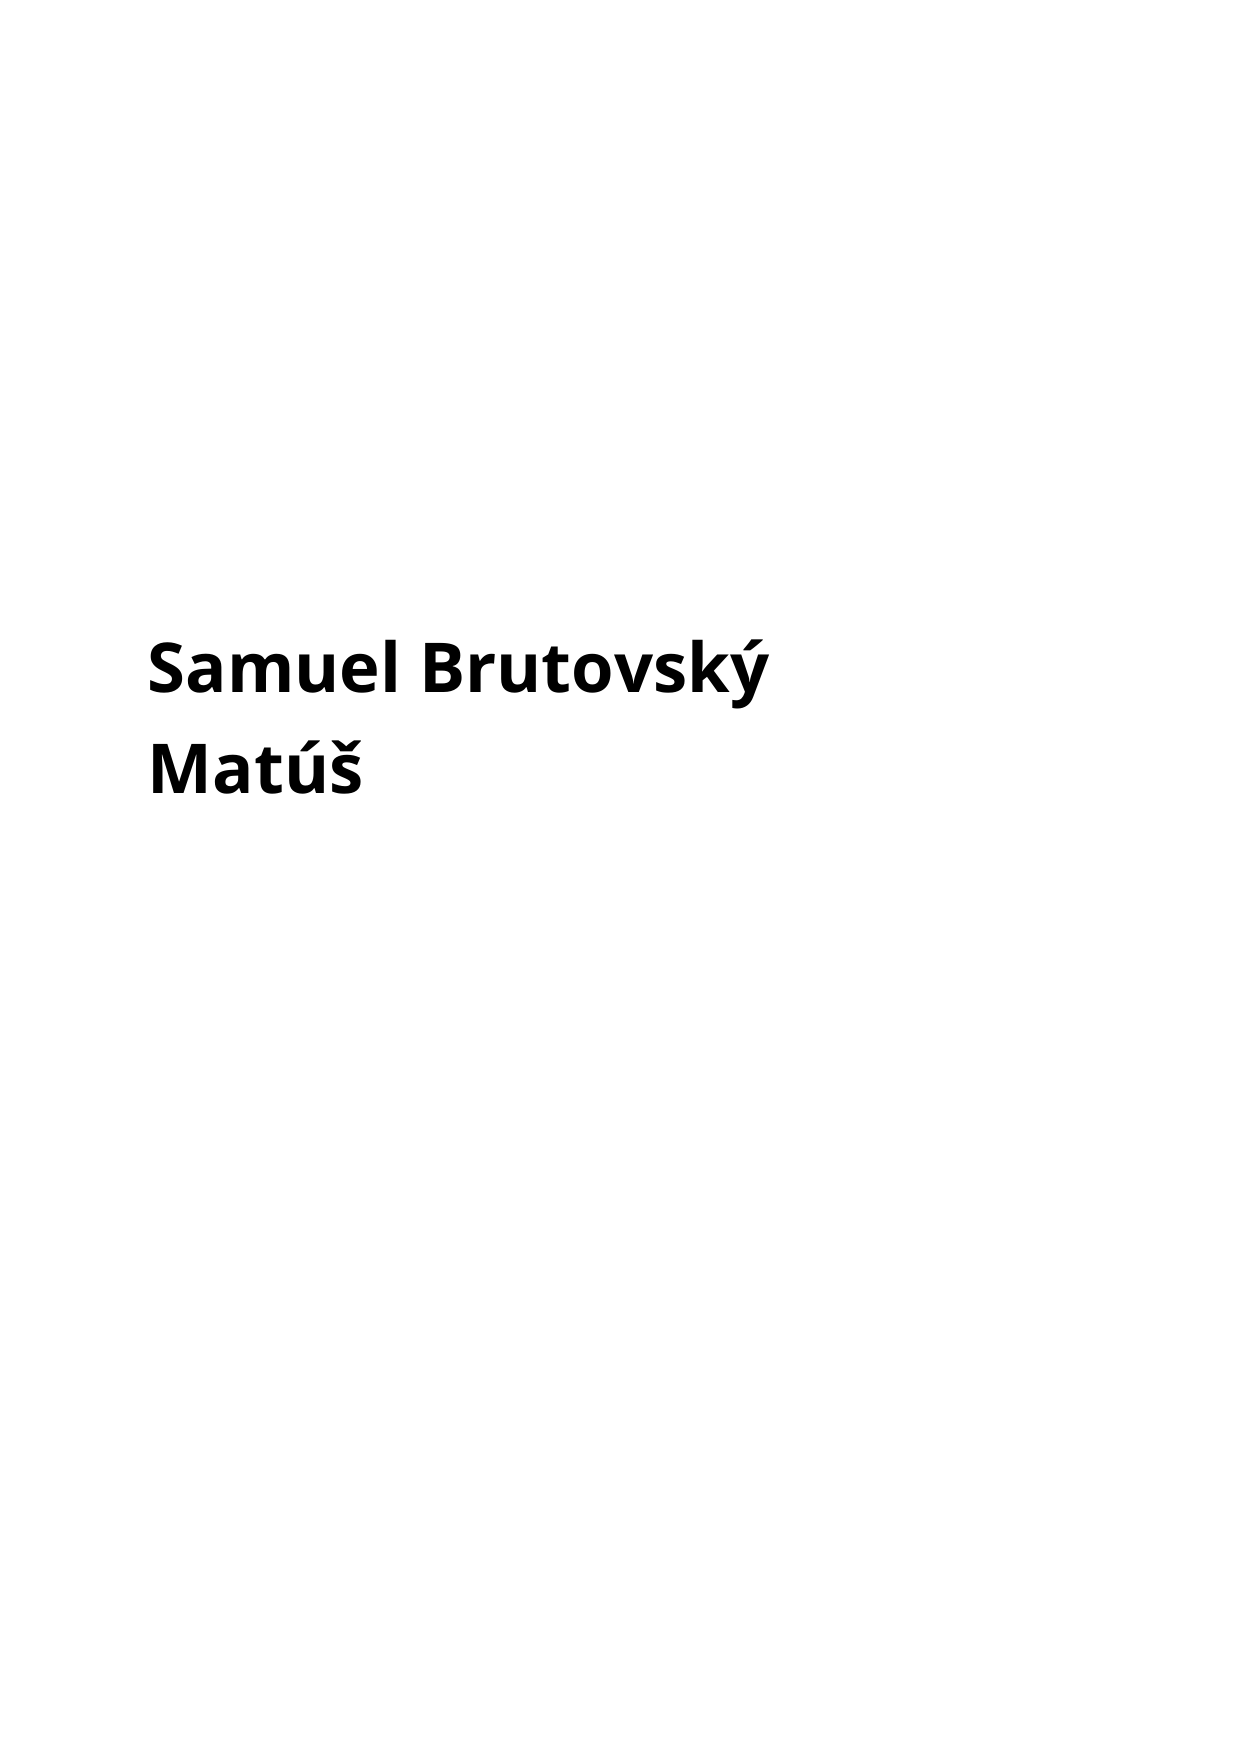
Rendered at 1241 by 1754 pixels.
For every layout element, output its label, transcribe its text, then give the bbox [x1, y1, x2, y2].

text Samuel Brutovský Matúš [148, 618, 1093, 813]
